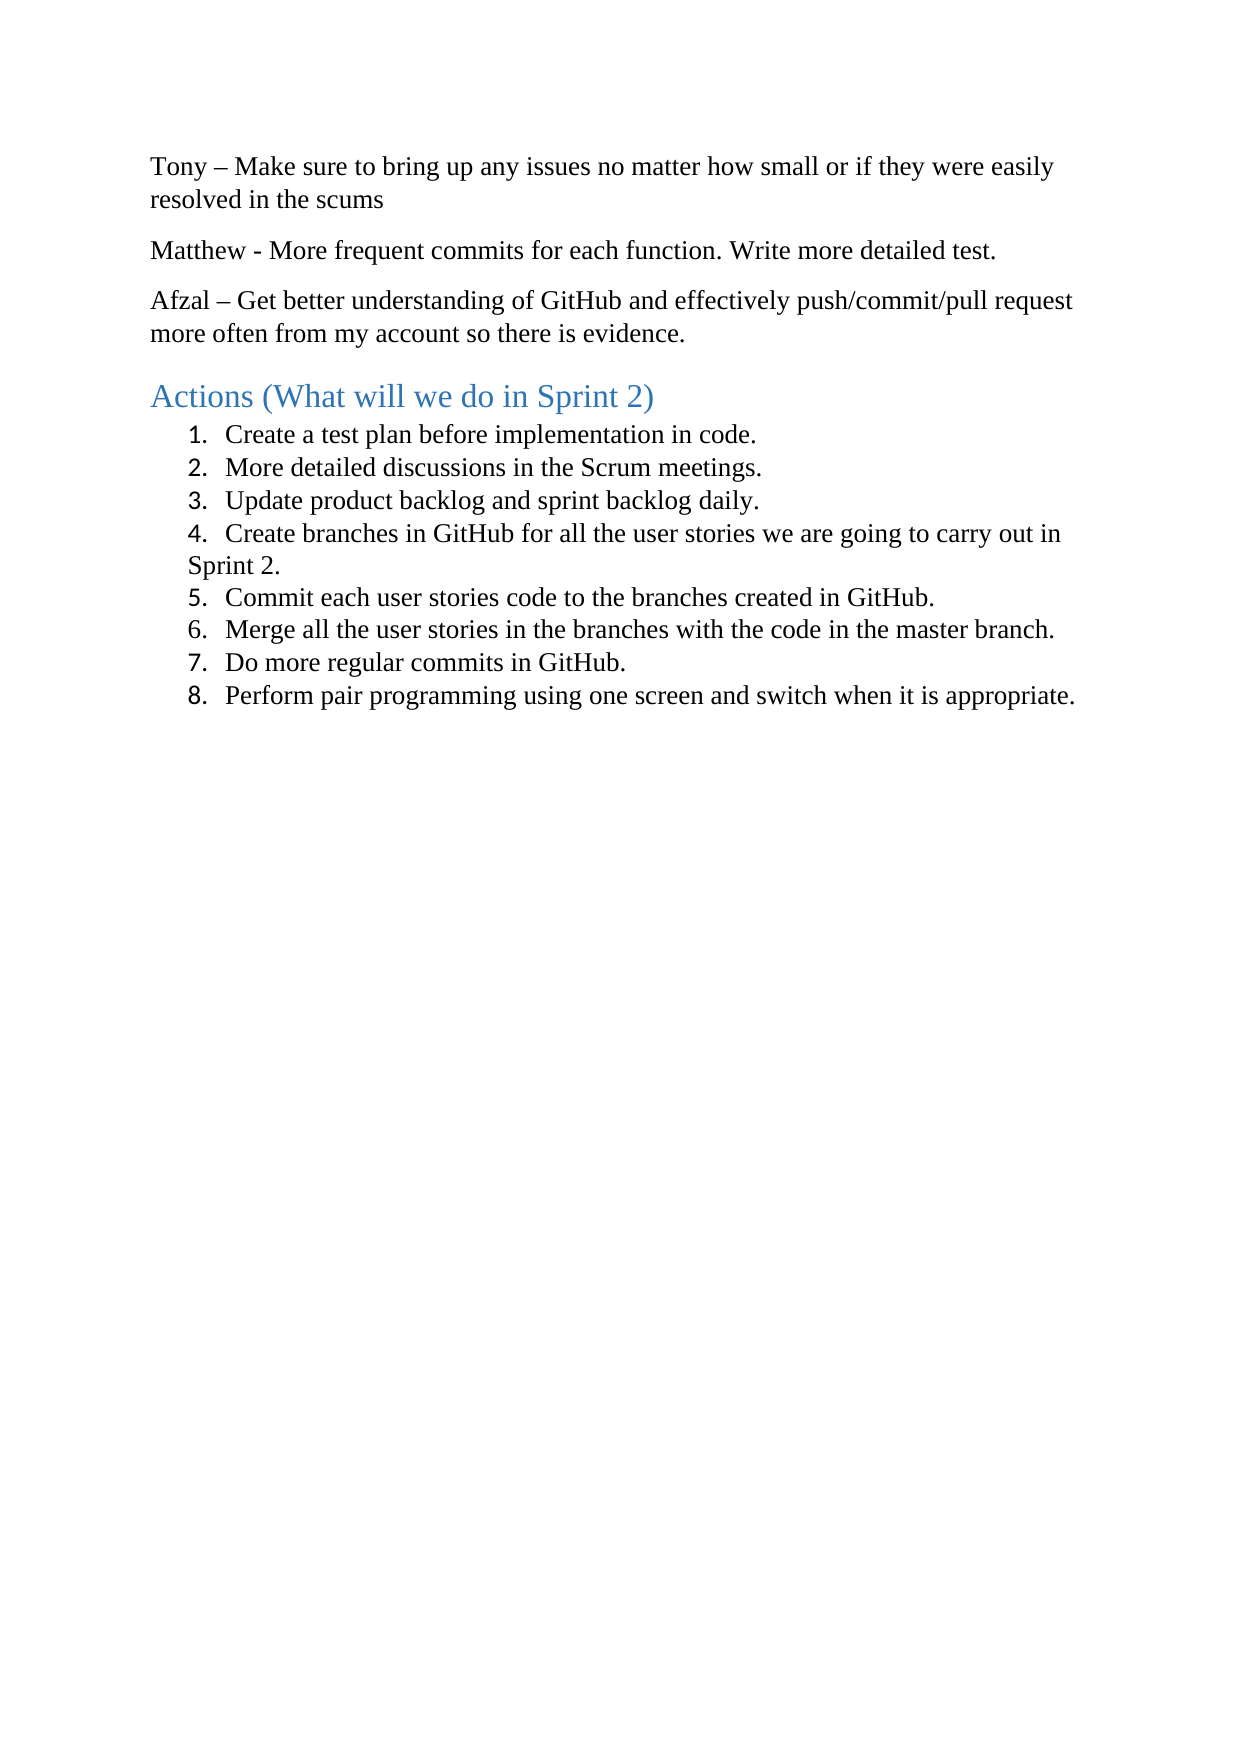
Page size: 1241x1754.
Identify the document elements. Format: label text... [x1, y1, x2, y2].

subtitle Actions (What will we do in Sprint 2) [150, 376, 1090, 414]
text Afzal – Get better understanding of GitHub and effectively push/commit/pull request more often from my account so there is evidence. [150, 284, 1090, 349]
list Update product backlog and sprint backlog daily. [187, 483, 1090, 516]
list Merge all the user stories in the branches with the code in the master branch. [187, 614, 1090, 645]
list Commit each user stories code to the branches created in GitHub. [187, 581, 1090, 614]
text Matthew - More frequent commits for each function. Write more detailed test. [150, 234, 1090, 265]
list Do more regular commits in GitHub. [187, 645, 1090, 678]
list Create branches in GitHub for all the user stories we are going to carry out in Sprint 2. [187, 516, 1090, 581]
text Tony – Make sure to bring up any issues no matter how small or if they were easily resolved in the scums [150, 150, 1090, 215]
list More detailed discussions in the Scrum meetings. [187, 450, 1090, 483]
list Perform pair programming using one screen and switch when it is appropriate. [187, 678, 1090, 711]
list Create a test plan before implementation in code. [187, 417, 1090, 450]
